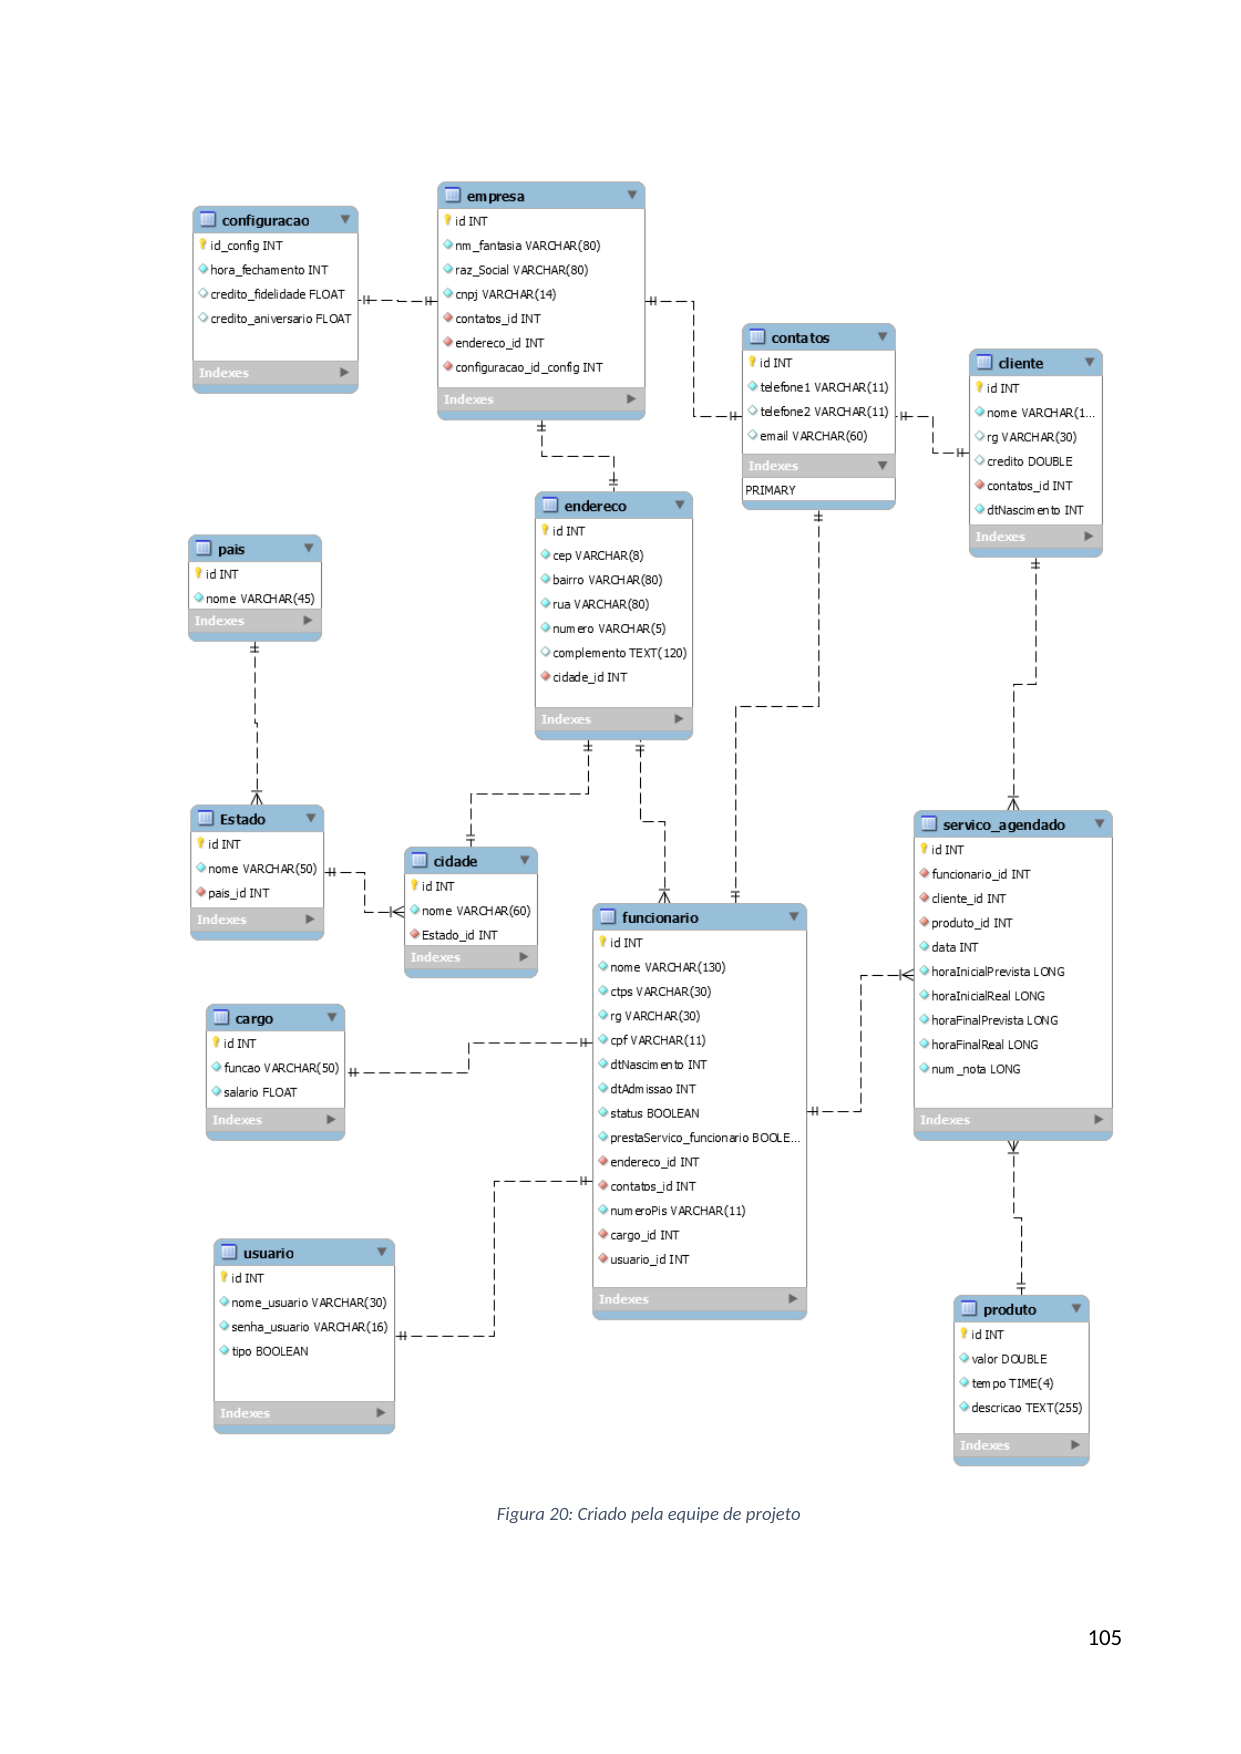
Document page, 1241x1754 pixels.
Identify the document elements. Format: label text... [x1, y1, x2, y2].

picture [177, 177, 1123, 1483]
